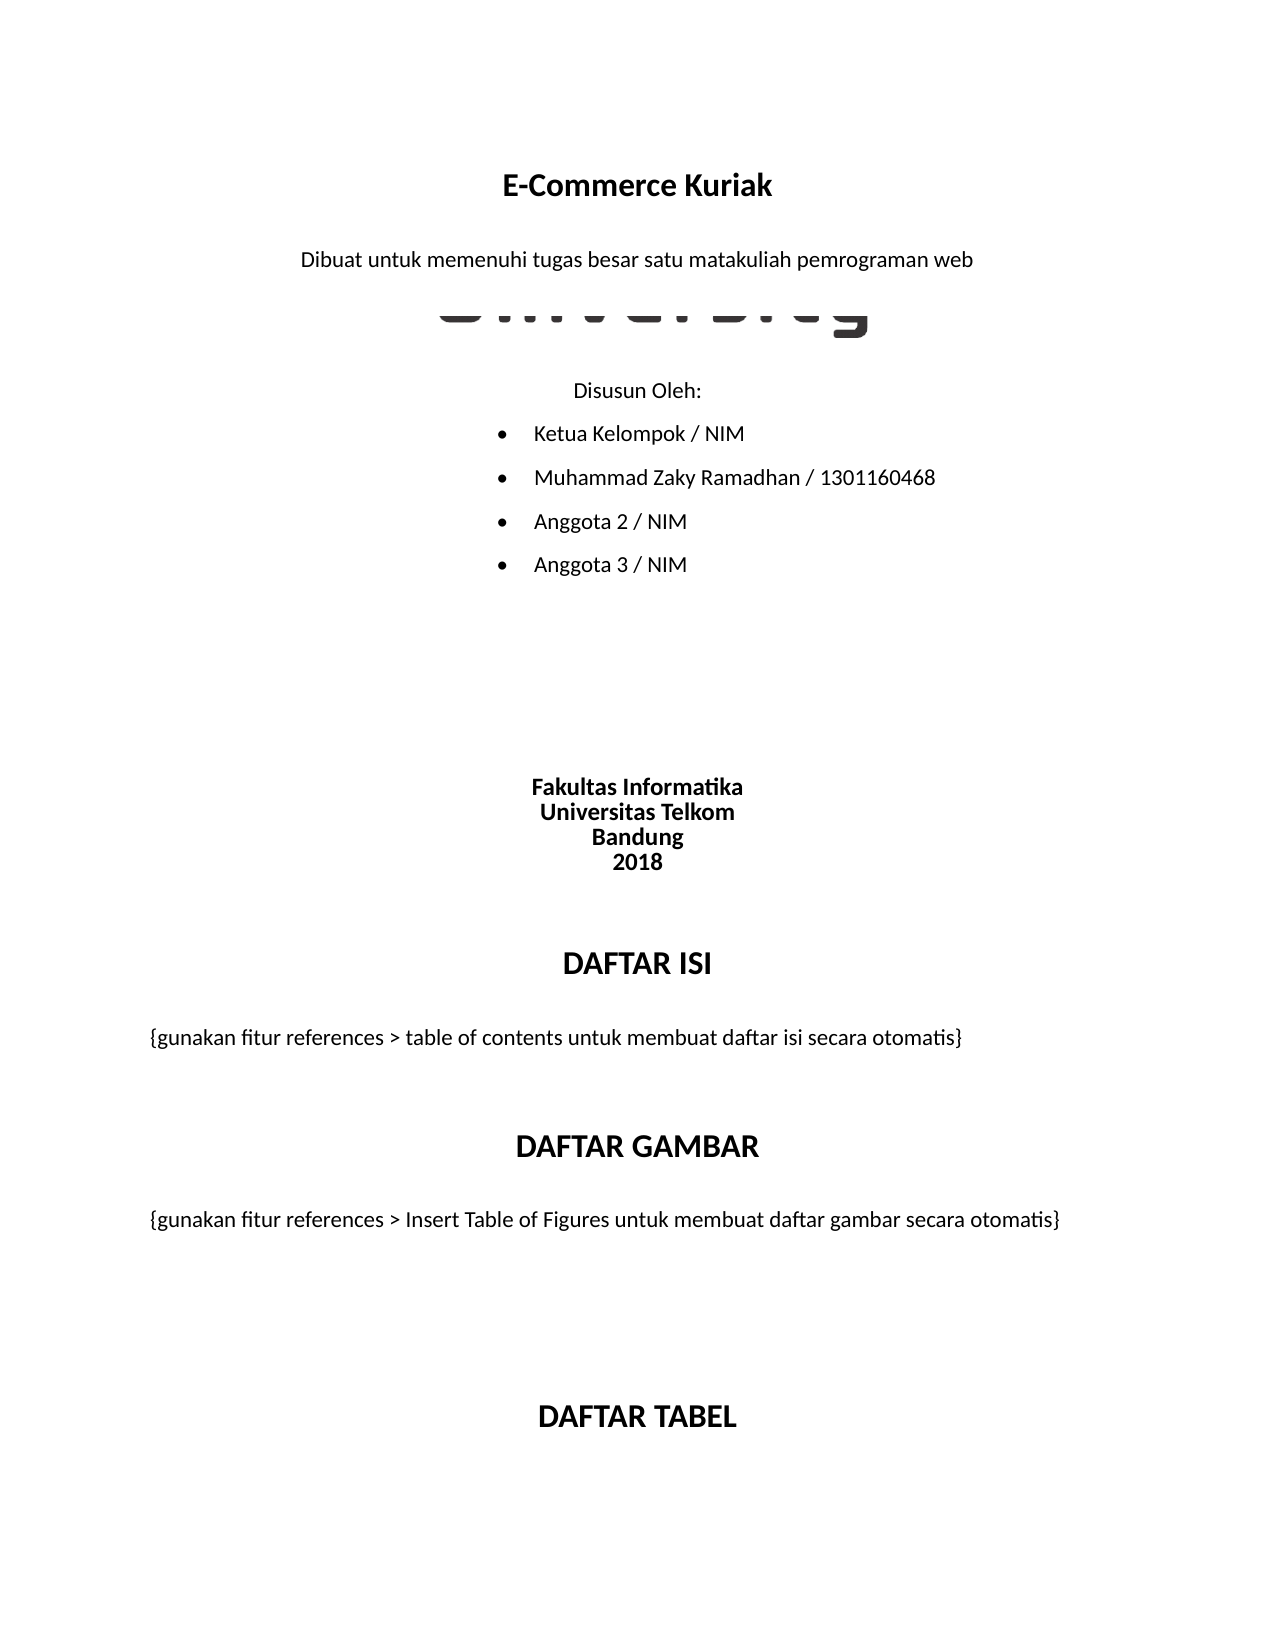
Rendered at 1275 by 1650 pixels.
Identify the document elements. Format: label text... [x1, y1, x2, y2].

list Anggota 2 / NIM [496, 507, 1125, 534]
list Anggota 3 / NIM [496, 551, 1125, 578]
text DAFTAR TABEL [150, 1406, 1125, 1433]
text E-Commerce Kuriak [150, 175, 1125, 202]
list Muhammad Zaky Ramadhan / 1301160468 [496, 464, 1125, 491]
list Ketua Kelompok / NIM [496, 420, 1125, 447]
text Bandung [150, 826, 1125, 851]
text {gunakan fitur references > Insert Table of Figures untuk membuat daftar gambar secara otomatis} [150, 1206, 1125, 1233]
text 2018 [150, 851, 1125, 876]
text Dibuat untuk memenuhi tugas besar satu matakuliah pemrograman web [150, 246, 1125, 273]
text {gunakan fitur references > table of contents untuk membuat daftar isi secara otomatis} [150, 1023, 1125, 1050]
text Disusun Oleh: [150, 377, 1125, 403]
text Universitas Telkom [150, 801, 1125, 826]
text DAFTAR GAMBAR [150, 1136, 1125, 1163]
text DAFTAR ISI [150, 953, 1125, 980]
text Fakultas Informatika [150, 776, 1125, 801]
